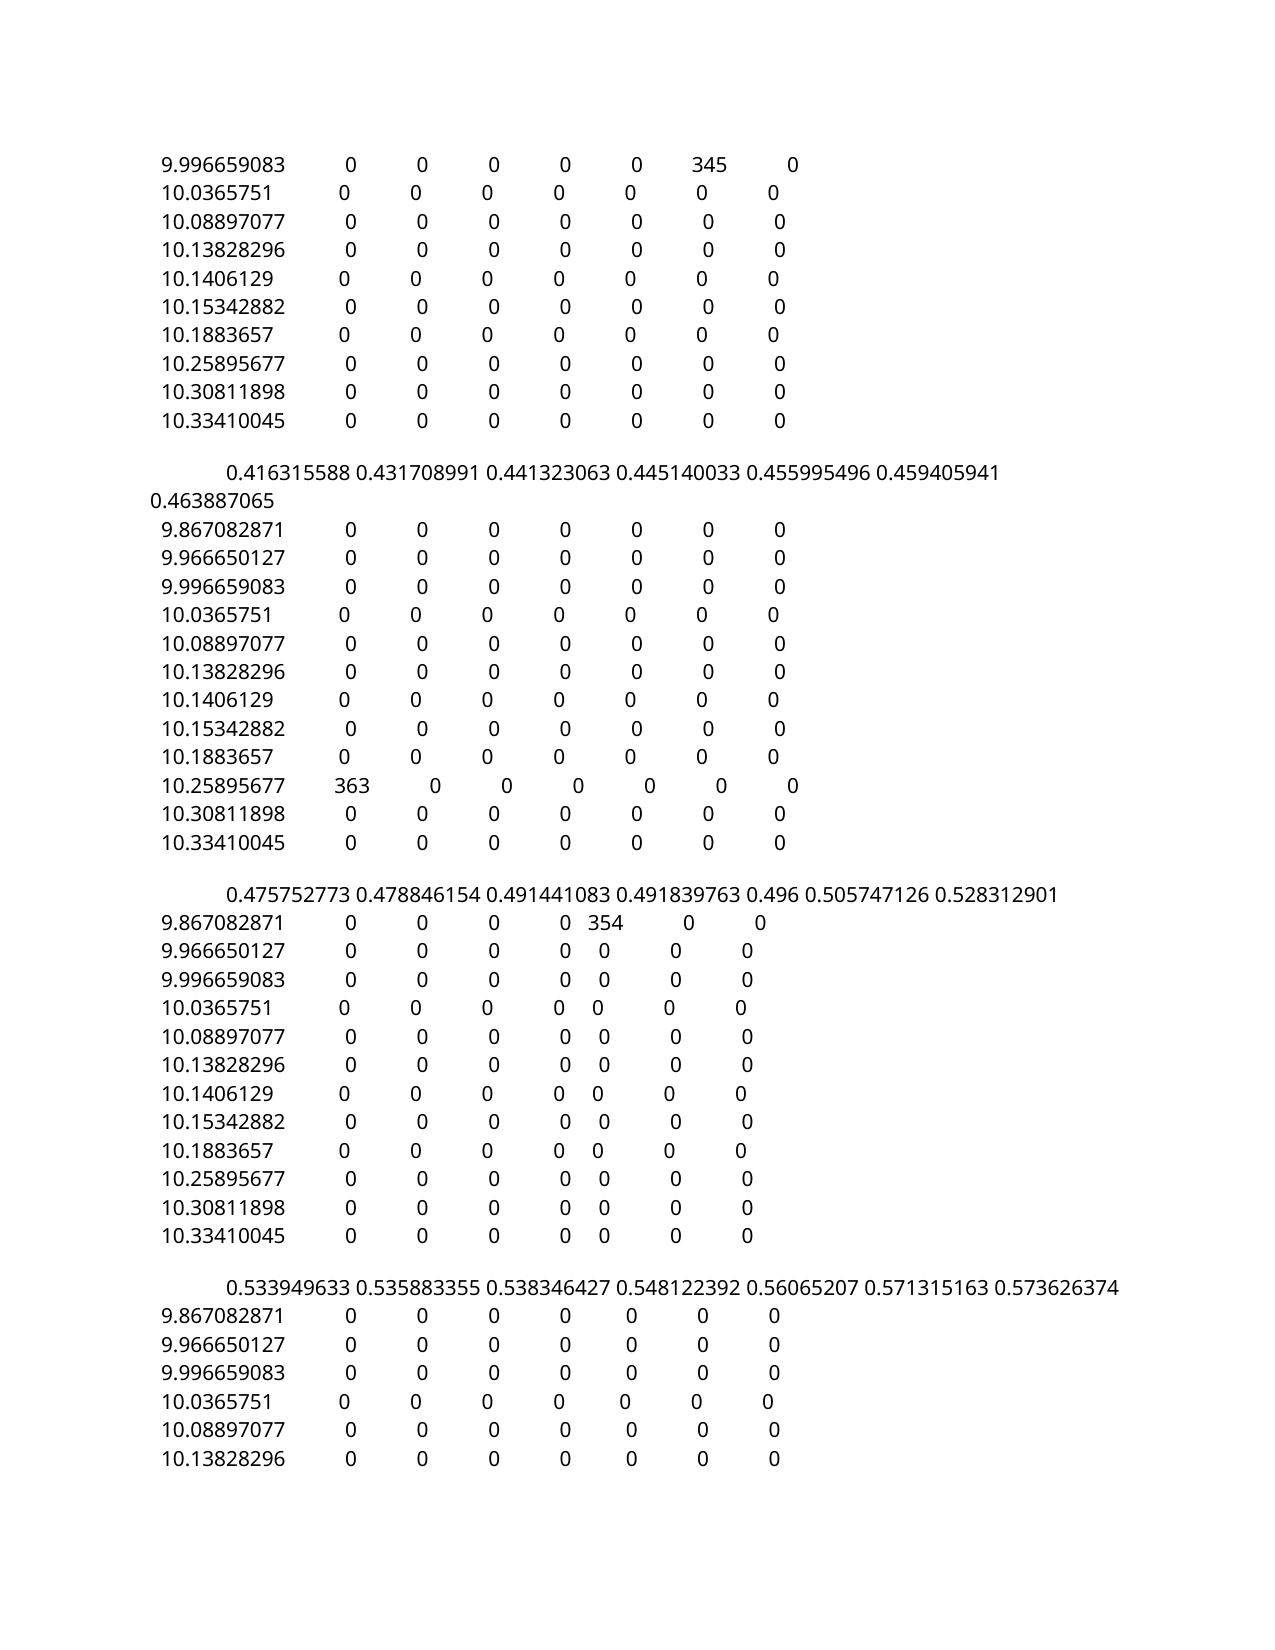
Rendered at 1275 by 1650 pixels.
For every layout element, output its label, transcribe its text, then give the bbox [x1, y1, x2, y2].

text 10.1883657 0 0 0 0 0 0 0 [150, 321, 1125, 349]
text 10.13828296 0 0 0 0 0 0 0 [150, 1050, 1125, 1079]
text 10.15342882 0 0 0 0 0 0 0 [150, 714, 1125, 742]
text 10.0365751 0 0 0 0 0 0 0 [150, 993, 1125, 1022]
text 10.1406129 0 0 0 0 0 0 0 [150, 1079, 1125, 1107]
text 10.1406129 0 0 0 0 0 0 0 [150, 686, 1125, 714]
text 10.1883657 0 0 0 0 0 0 0 [150, 1136, 1125, 1164]
text 9.867082871 0 0 0 0 0 0 0 [150, 1302, 1125, 1330]
text 10.13828296 0 0 0 0 0 0 0 [150, 1444, 1125, 1472]
text 10.30811898 0 0 0 0 0 0 0 [150, 799, 1125, 828]
text 10.0365751 0 0 0 0 0 0 0 [150, 178, 1125, 207]
text 0.533949633 0.535883355 0.538346427 0.548122392 0.56065207 0.571315163 0.573626374 [150, 1273, 1125, 1302]
text 9.996659083 0 0 0 0 0 0 0 [150, 965, 1125, 993]
text 10.0365751 0 0 0 0 0 0 0 [150, 600, 1125, 629]
text 10.25895677 0 0 0 0 0 0 0 [150, 1164, 1125, 1193]
text 10.08897077 0 0 0 0 0 0 0 [150, 629, 1125, 657]
text 9.996659083 0 0 0 0 0 345 0 [150, 150, 1125, 178]
text 10.1406129 0 0 0 0 0 0 0 [150, 264, 1125, 292]
text 9.966650127 0 0 0 0 0 0 0 [150, 937, 1125, 965]
text 10.33410045 0 0 0 0 0 0 0 [150, 406, 1125, 434]
text 9.966650127 0 0 0 0 0 0 0 [150, 1330, 1125, 1358]
text 10.33410045 0 0 0 0 0 0 0 [150, 1221, 1125, 1249]
text 9.867082871 0 0 0 0 354 0 0 [150, 908, 1125, 937]
text 0.416315588 0.431708991 0.441323063 0.445140033 0.455995496 0.459405941 0.463887065 [150, 458, 1125, 515]
text 10.15342882 0 0 0 0 0 0 0 [150, 1107, 1125, 1136]
text 9.996659083 0 0 0 0 0 0 0 [150, 572, 1125, 600]
text 9.996659083 0 0 0 0 0 0 0 [150, 1358, 1125, 1387]
text 10.08897077 0 0 0 0 0 0 0 [150, 207, 1125, 235]
text 10.30811898 0 0 0 0 0 0 0 [150, 1193, 1125, 1221]
text 10.25895677 0 0 0 0 0 0 0 [150, 349, 1125, 377]
text 10.08897077 0 0 0 0 0 0 0 [150, 1415, 1125, 1444]
text 10.30811898 0 0 0 0 0 0 0 [150, 377, 1125, 406]
text 10.15342882 0 0 0 0 0 0 0 [150, 292, 1125, 321]
text 10.13828296 0 0 0 0 0 0 0 [150, 235, 1125, 264]
text 10.1883657 0 0 0 0 0 0 0 [150, 742, 1125, 771]
text 9.966650127 0 0 0 0 0 0 0 [150, 543, 1125, 572]
text 10.33410045 0 0 0 0 0 0 0 [150, 828, 1125, 856]
text 10.08897077 0 0 0 0 0 0 0 [150, 1022, 1125, 1050]
text 0.475752773 0.478846154 0.491441083 0.491839763 0.496 0.505747126 0.528312901 [150, 880, 1125, 908]
text 10.25895677 363 0 0 0 0 0 0 [150, 771, 1125, 799]
text 9.867082871 0 0 0 0 0 0 0 [150, 515, 1125, 543]
text 10.13828296 0 0 0 0 0 0 0 [150, 657, 1125, 686]
text 10.0365751 0 0 0 0 0 0 0 [150, 1387, 1125, 1415]
